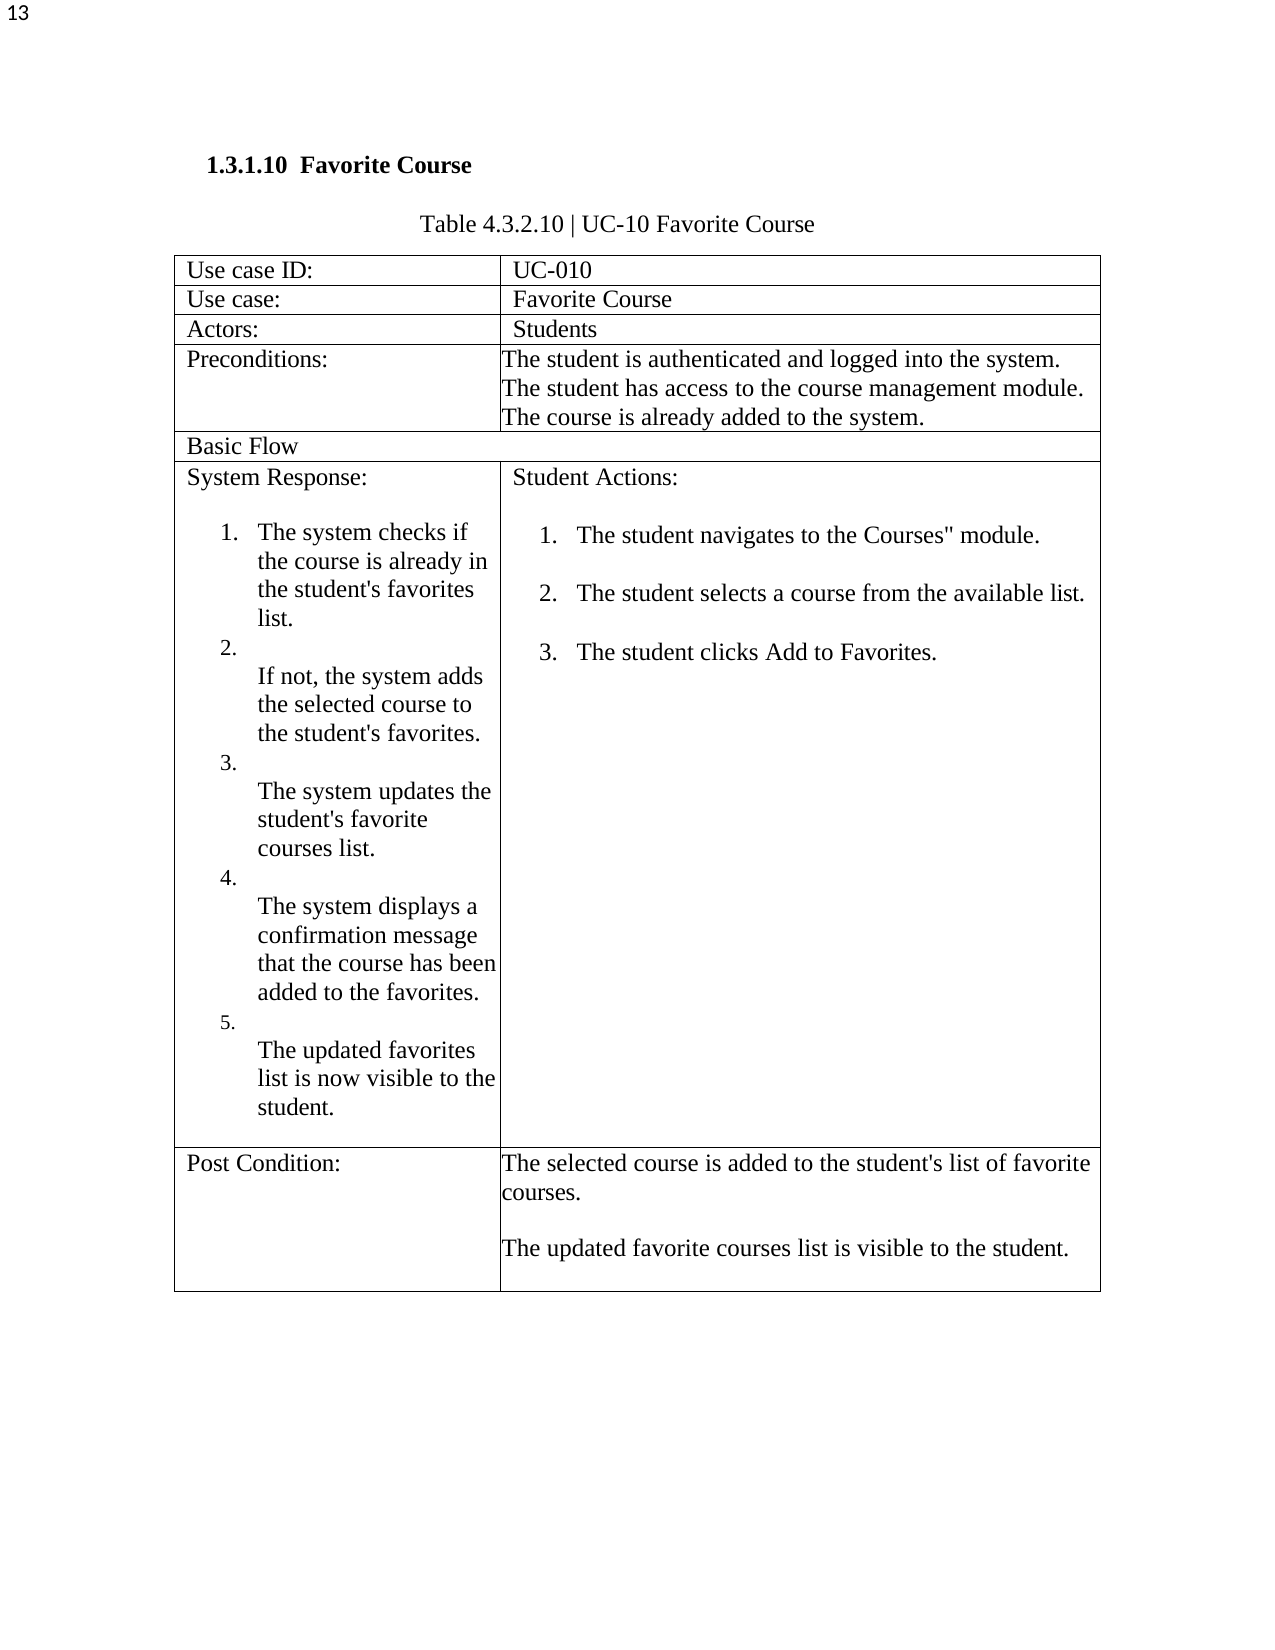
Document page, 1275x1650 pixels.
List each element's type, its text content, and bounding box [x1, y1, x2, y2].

text Table 4.3.2.10 | UC-10 Favorite Course [419, 209, 1225, 238]
table_cell Student Actions: The student navigates to the Courses" module. The student selects a course from the available list. The student clicks Add to Favorites. [501, 462, 1100, 1147]
table_cell System Response: The system checks if the course is already in the student's favorites list. ​ If not, the system adds the selected course to the student's favorites. ​ The system updates the student's favorite courses list. ​ The system displays a confirmation message that the course has been added to the favorites. ​ The updated favorites list is now visible to the student. [175, 462, 500, 1147]
table_header UC-010 [501, 256, 1100, 285]
table_cell Post Condition: [175, 1148, 500, 1291]
table_cell Preconditions: [175, 345, 500, 431]
table_cell Favorite Course [501, 286, 1100, 314]
table_cell Basic Flow [175, 432, 1100, 461]
table_cell Students [501, 315, 1100, 344]
table_cell The selected course is added to the student's list of favorite courses. The updated favorite courses list is visible to the student. [501, 1148, 1100, 1291]
table_cell The student is authenticated and logged into the system. The student has access to the course management module. The course is already added to the system. [501, 345, 1100, 431]
table_cell Use case: [175, 286, 500, 314]
table_cell Actors: [175, 315, 500, 344]
subtitle Favorite Course [206, 150, 1225, 179]
table_header Use case ID: [175, 256, 500, 285]
